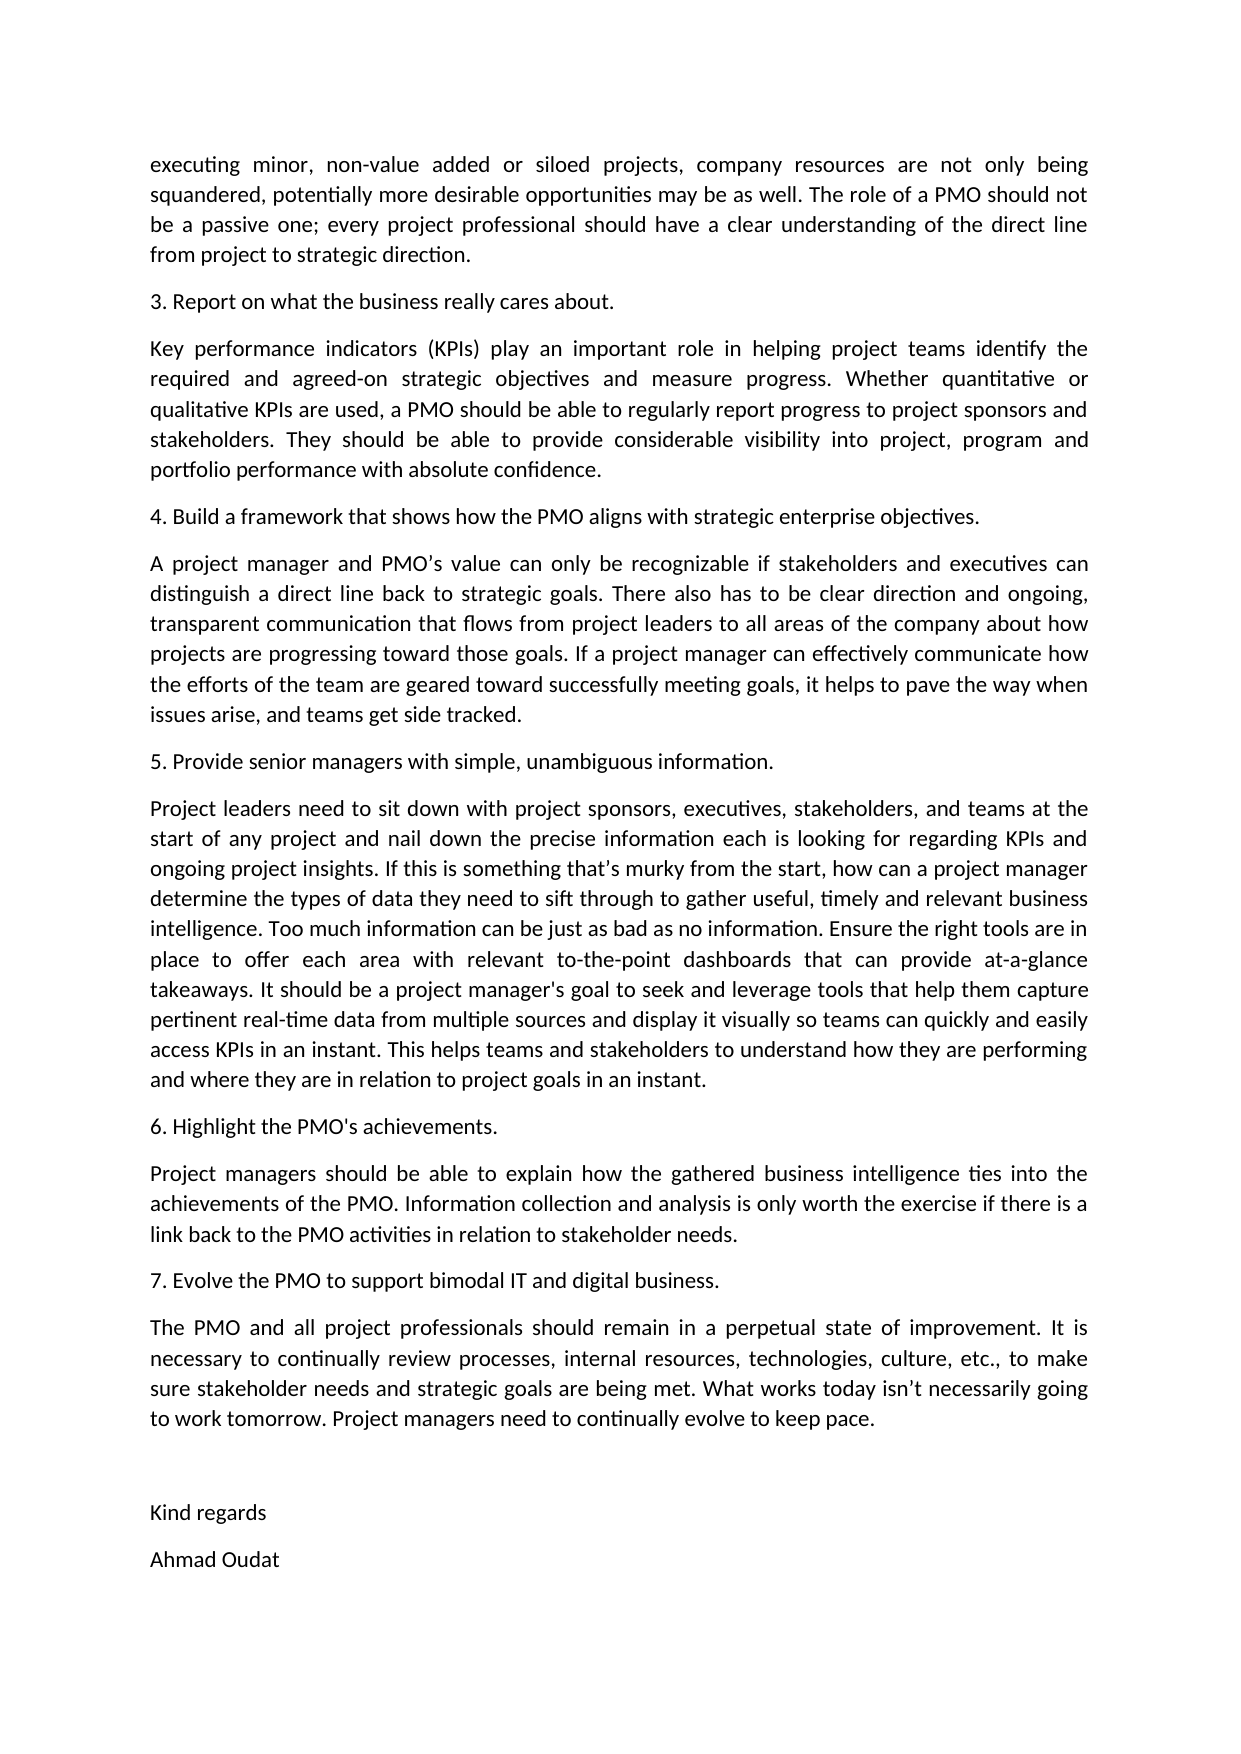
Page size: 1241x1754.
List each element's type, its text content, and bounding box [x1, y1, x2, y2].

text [150, 150, 1090, 269]
text 4. Build a framework that shows how the PMO aligns with strategic enterprise objectives. [150, 502, 1090, 530]
text Ahmad Oudat [150, 1545, 1090, 1573]
text Kind regards [150, 1498, 1090, 1526]
text 6. Highlight the PMO's achievements. [150, 1112, 1090, 1141]
text The PMO and all project professionals should remain in a perpetual state of improvement. It is necessary to continually review processes, internal resources, technologies, culture, etc., to make sure stakeholder needs and strategic goals are being met. What works today isn’t necessarily going to work tomorrow. Project managers need to continually evolve to keep pace. [150, 1313, 1090, 1432]
text 5. Provide senior managers with simple, unambiguous information. [150, 747, 1090, 775]
text Key performance indicators (KPIs) play an important role in helping project teams identify the required and agreed-on strategic objectives and measure progress. Whether quantitative or qualitative KPIs are used, a PMO should be able to regularly report progress to project sponsors and stakeholders. They should be able to provide considerable visibility into project, program and portfolio performance with absolute confidence. [150, 334, 1090, 483]
text 3. Report on what the business really cares about. [150, 287, 1090, 316]
text Project managers should be able to explain how the gathered business intelligence ties into the achievements of the PMO. Information collection and analysis is only worth the exercise if there is a link back to the PMO activities in relation to stakeholder needs. [150, 1159, 1090, 1248]
text A project manager and PMO’s value can only be recognizable if stakeholders and executives can distinguish a direct line back to strategic goals. There also has to be clear direction and ongoing, transparent communication that flows from project leaders to all areas of the company about how projects are progressing toward those goals. If a project manager can effectively communicate how the efforts of the team are geared toward successfully meeting goals, it helps to pave the way when issues arise, and teams get side tracked. [150, 549, 1090, 728]
text 7. Evolve the PMO to support bimodal IT and digital business. [150, 1267, 1090, 1295]
text Project leaders need to sit down with project sponsors, executives, stakeholders, and teams at the start of any project and nail down the precise information each is looking for regarding KPIs and ongoing project insights. If this is something that’s murky from the start, how can a project manager determine the types of data they need to sift through to gather useful, timely and relevant business intelligence. Too much information can be just as bad as no information. Ensure the right tools are in place to offer each area with relevant to-the-point dashboards that can provide at-a-glance takeaways. It should be a project manager's goal to seek and leverage tools that help them capture pertinent real-time data from multiple sources and display it visually so teams can quickly and easily access KPIs in an instant. This helps teams and stakeholders to understand how they are performing and where they are in relation to project goals in an instant. [150, 794, 1090, 1094]
